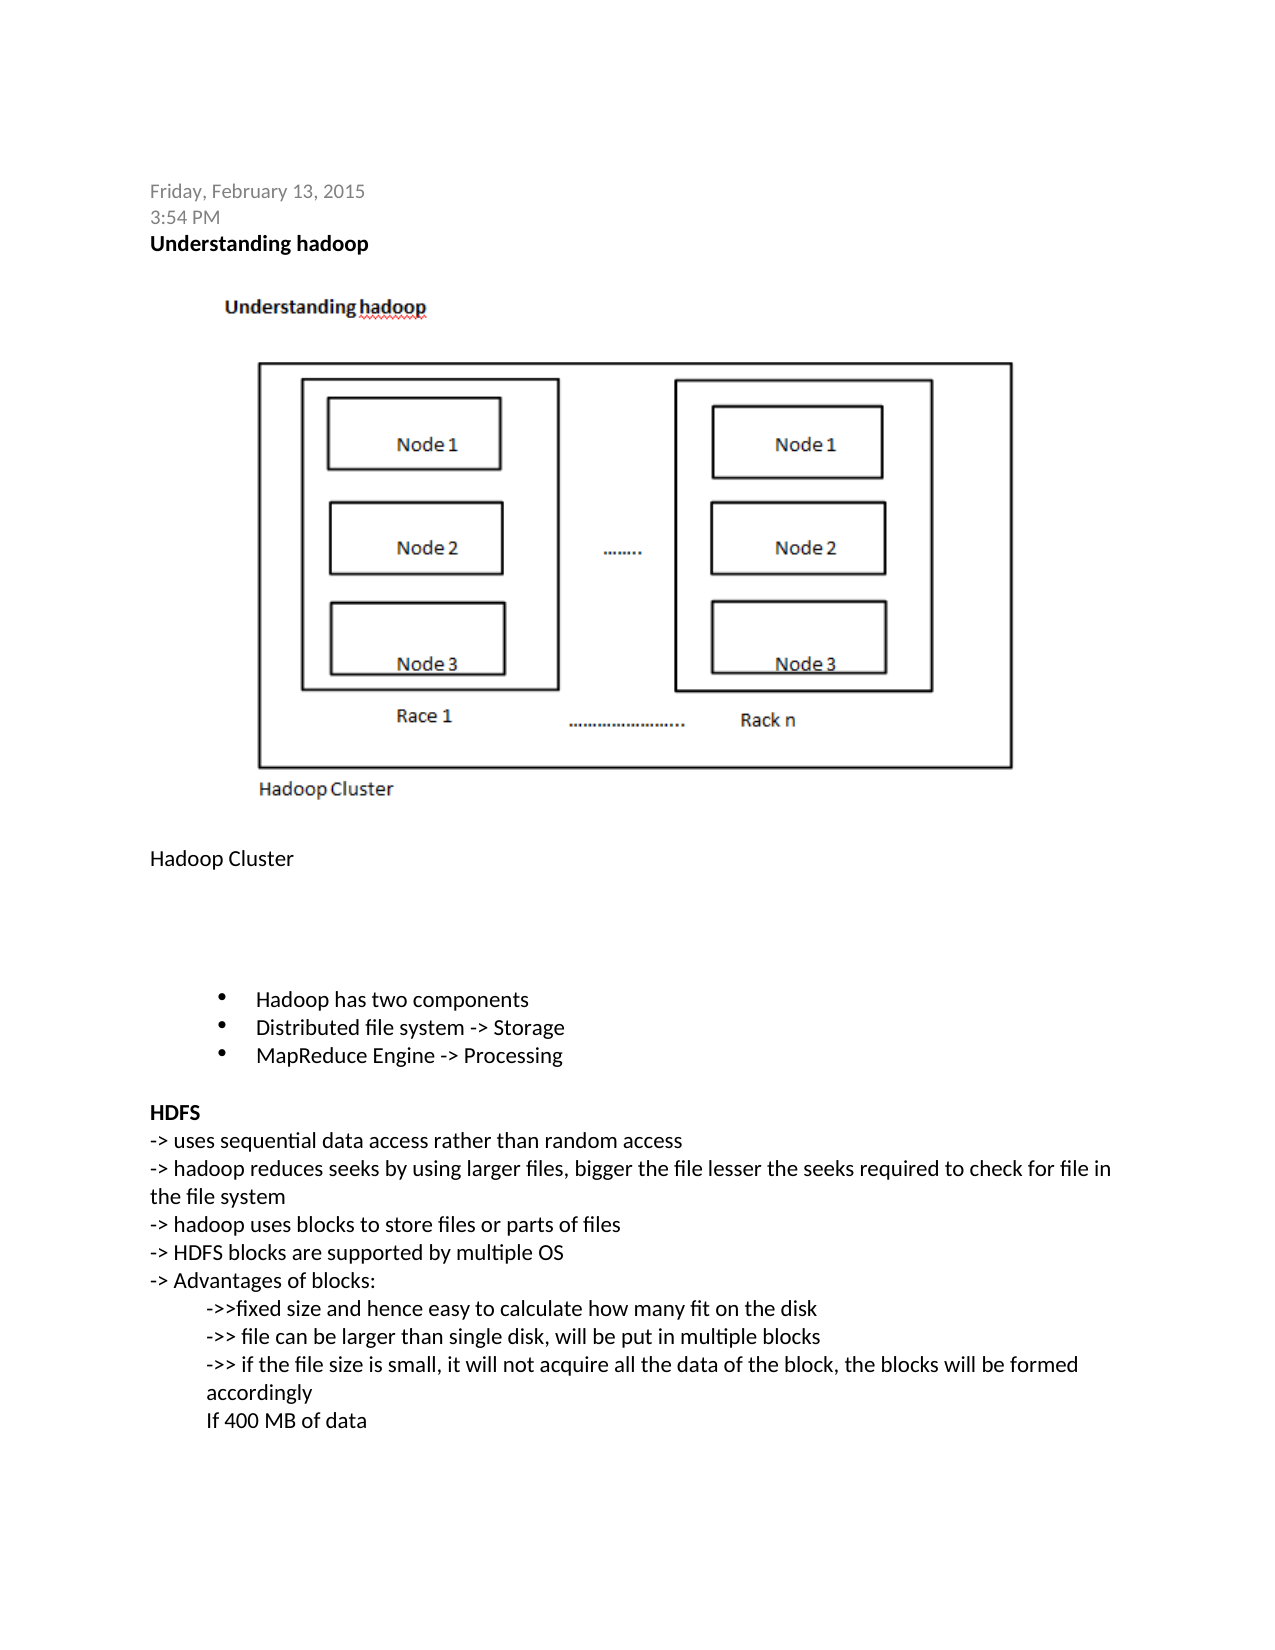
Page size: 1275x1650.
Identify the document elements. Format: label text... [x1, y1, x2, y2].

text -> Advantages of blocks: [150, 1266, 1125, 1294]
text ->> if the file size is small, it will not acquire all the data of the block, the blocks will be formed accordingly [206, 1350, 1125, 1406]
list MapReduce Engine -> Processing [218, 1041, 1125, 1069]
text HDFS [150, 1098, 1125, 1126]
text -> HDFS blocks are supported by multiple OS [150, 1238, 1125, 1266]
text ->>fixed size and hence easy to calculate how many fit on the disk [206, 1294, 1125, 1322]
list Distributed file system -> Storage [218, 1013, 1125, 1041]
text Hadoop Cluster [150, 844, 1125, 872]
text -> uses sequential data access rather than random access [150, 1126, 1125, 1154]
text -> hadoop reduces seeks by using larger files, bigger the file lesser the seeks required to check for file in the file system [150, 1154, 1125, 1210]
text ->> file can be larger than single disk, will be put in multiple blocks [206, 1322, 1125, 1350]
list Hadoop has two components [218, 985, 1125, 1013]
text If 400 MB of data [206, 1406, 1125, 1434]
picture [150, 285, 1125, 810]
text 3:54 PM [150, 204, 1125, 229]
text -> hadoop uses blocks to store files or parts of files [150, 1210, 1125, 1238]
text Understanding hadoop [150, 229, 1125, 258]
text Friday, February 13, 2015 [150, 179, 1125, 204]
